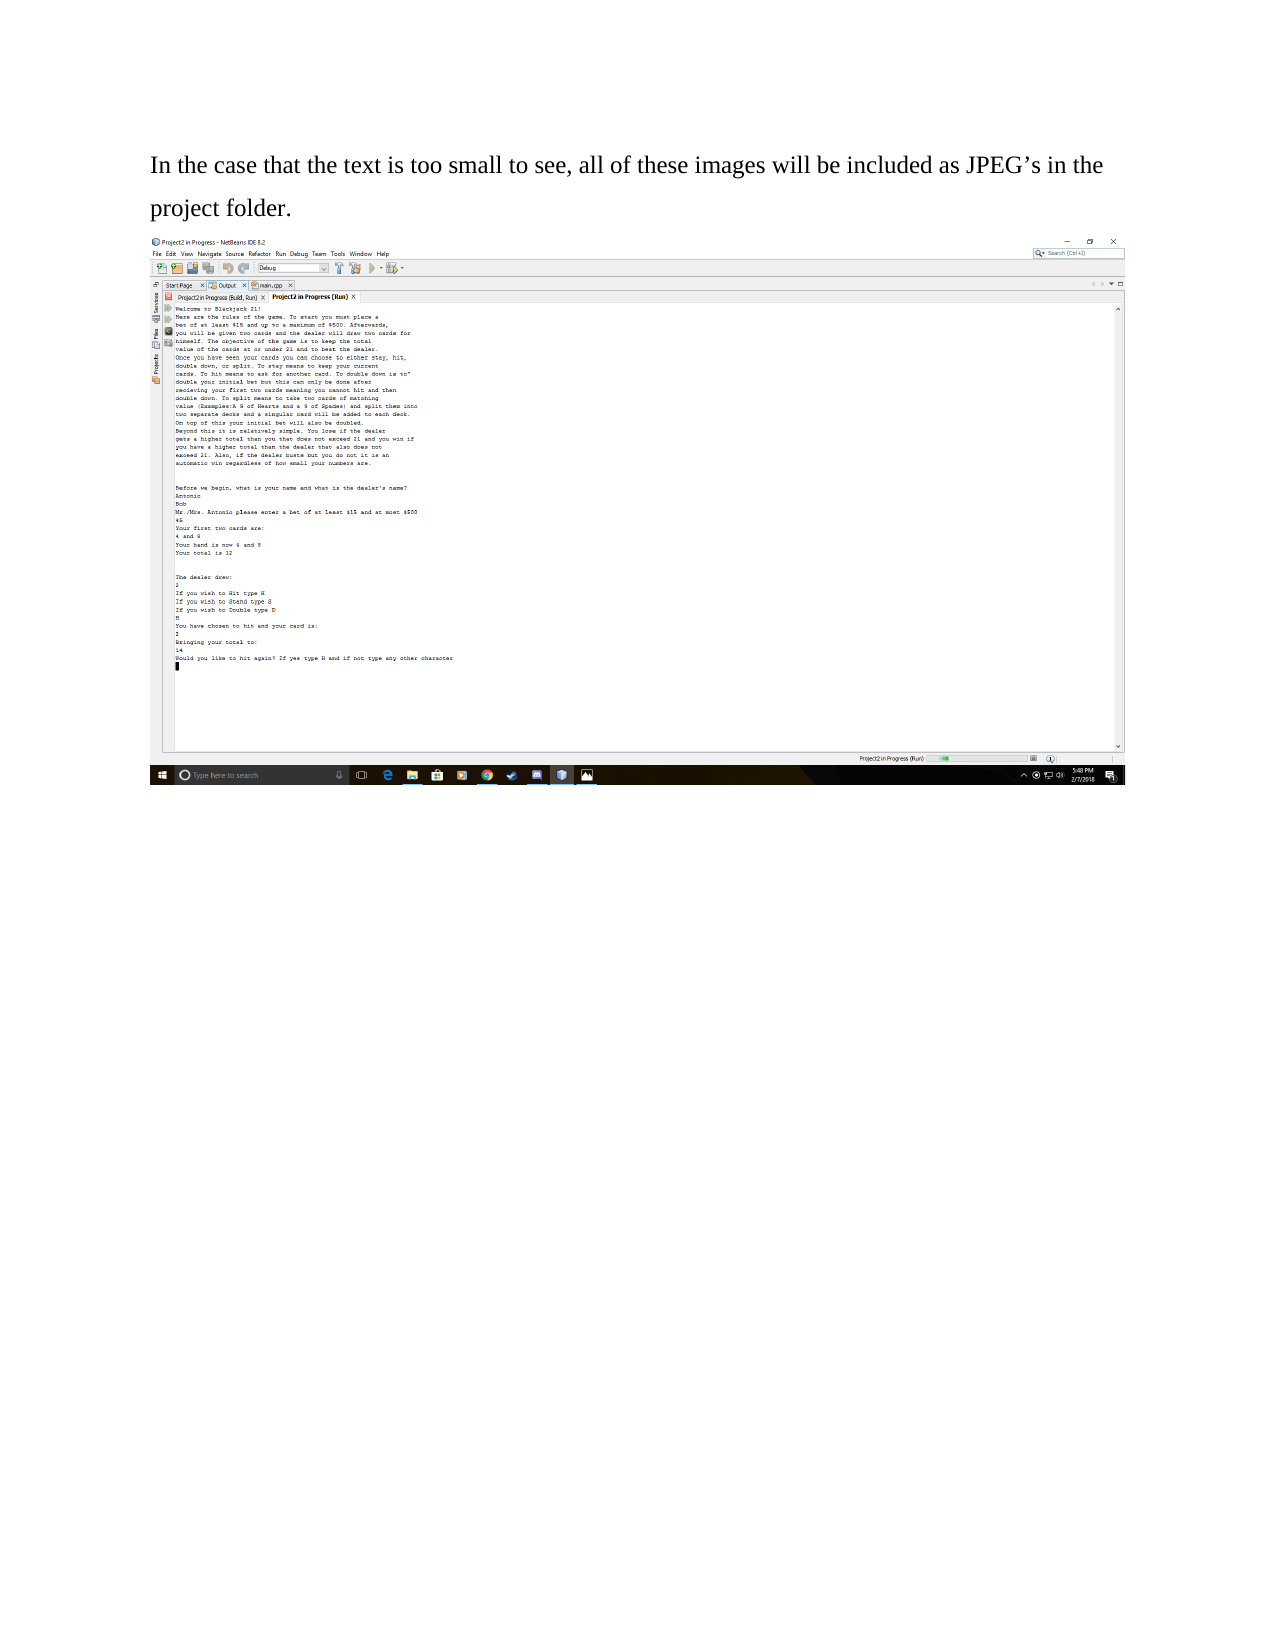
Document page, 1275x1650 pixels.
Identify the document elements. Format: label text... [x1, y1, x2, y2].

picture [150, 236, 1125, 785]
text In the case that the text is too small to see, all of these images will be included as JPEG’s in the project folder. [150, 150, 1125, 222]
